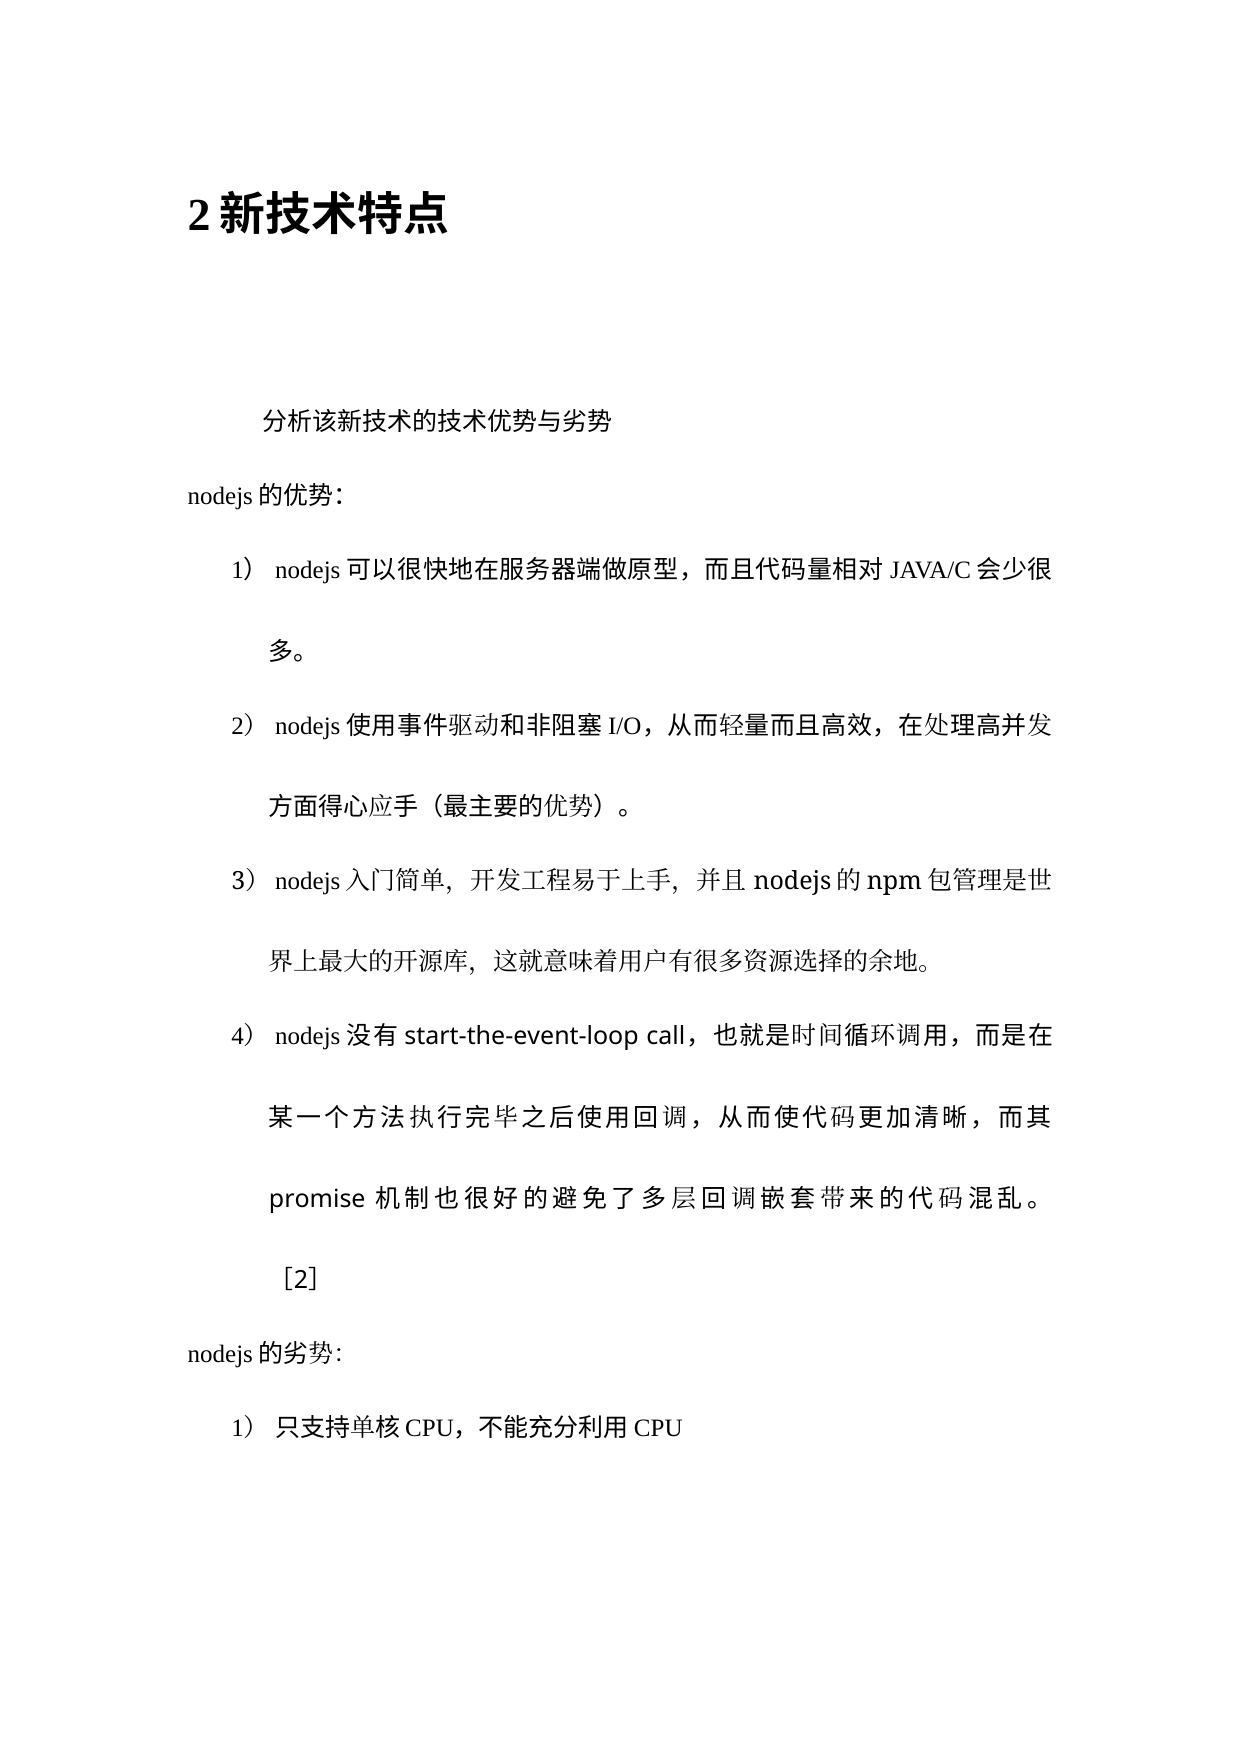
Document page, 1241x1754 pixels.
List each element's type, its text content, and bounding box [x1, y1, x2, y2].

text nodejs的优势： [187, 461, 1053, 526]
text nodejs的劣势： [187, 1319, 1053, 1384]
text 分析该新技术的技术优势与劣势 [262, 387, 1053, 452]
list nodejs没有start-the-event-loop call，也就是时间循环调用，而是在某一个方法执行完毕之后使用回调，从而使代码更加清晰，而其promise机制也很好的避免了多层回调嵌套带来的代码混乱。 ［2］ [231, 1001, 1053, 1310]
list nodejs入门简单，开发工程易于上手，并且nodejs的npm包管理是世界上最大的开源库，这就意味着用户有很多资源选择的余地。 [231, 846, 1053, 992]
subtitle 2新技术特点 [187, 162, 1053, 259]
list nodejs可以很快地在服务器端做原型，而且代码量相对JAVA/C会少很多。 [231, 536, 1053, 682]
list nodejs使用事件驱动和非阻塞I/O，从而轻量而且高效，在处理高并发方面得心应手（最主要的优势）。 [231, 691, 1053, 837]
list 只支持单核CPU，不能充分利用CPU [231, 1393, 1053, 1458]
